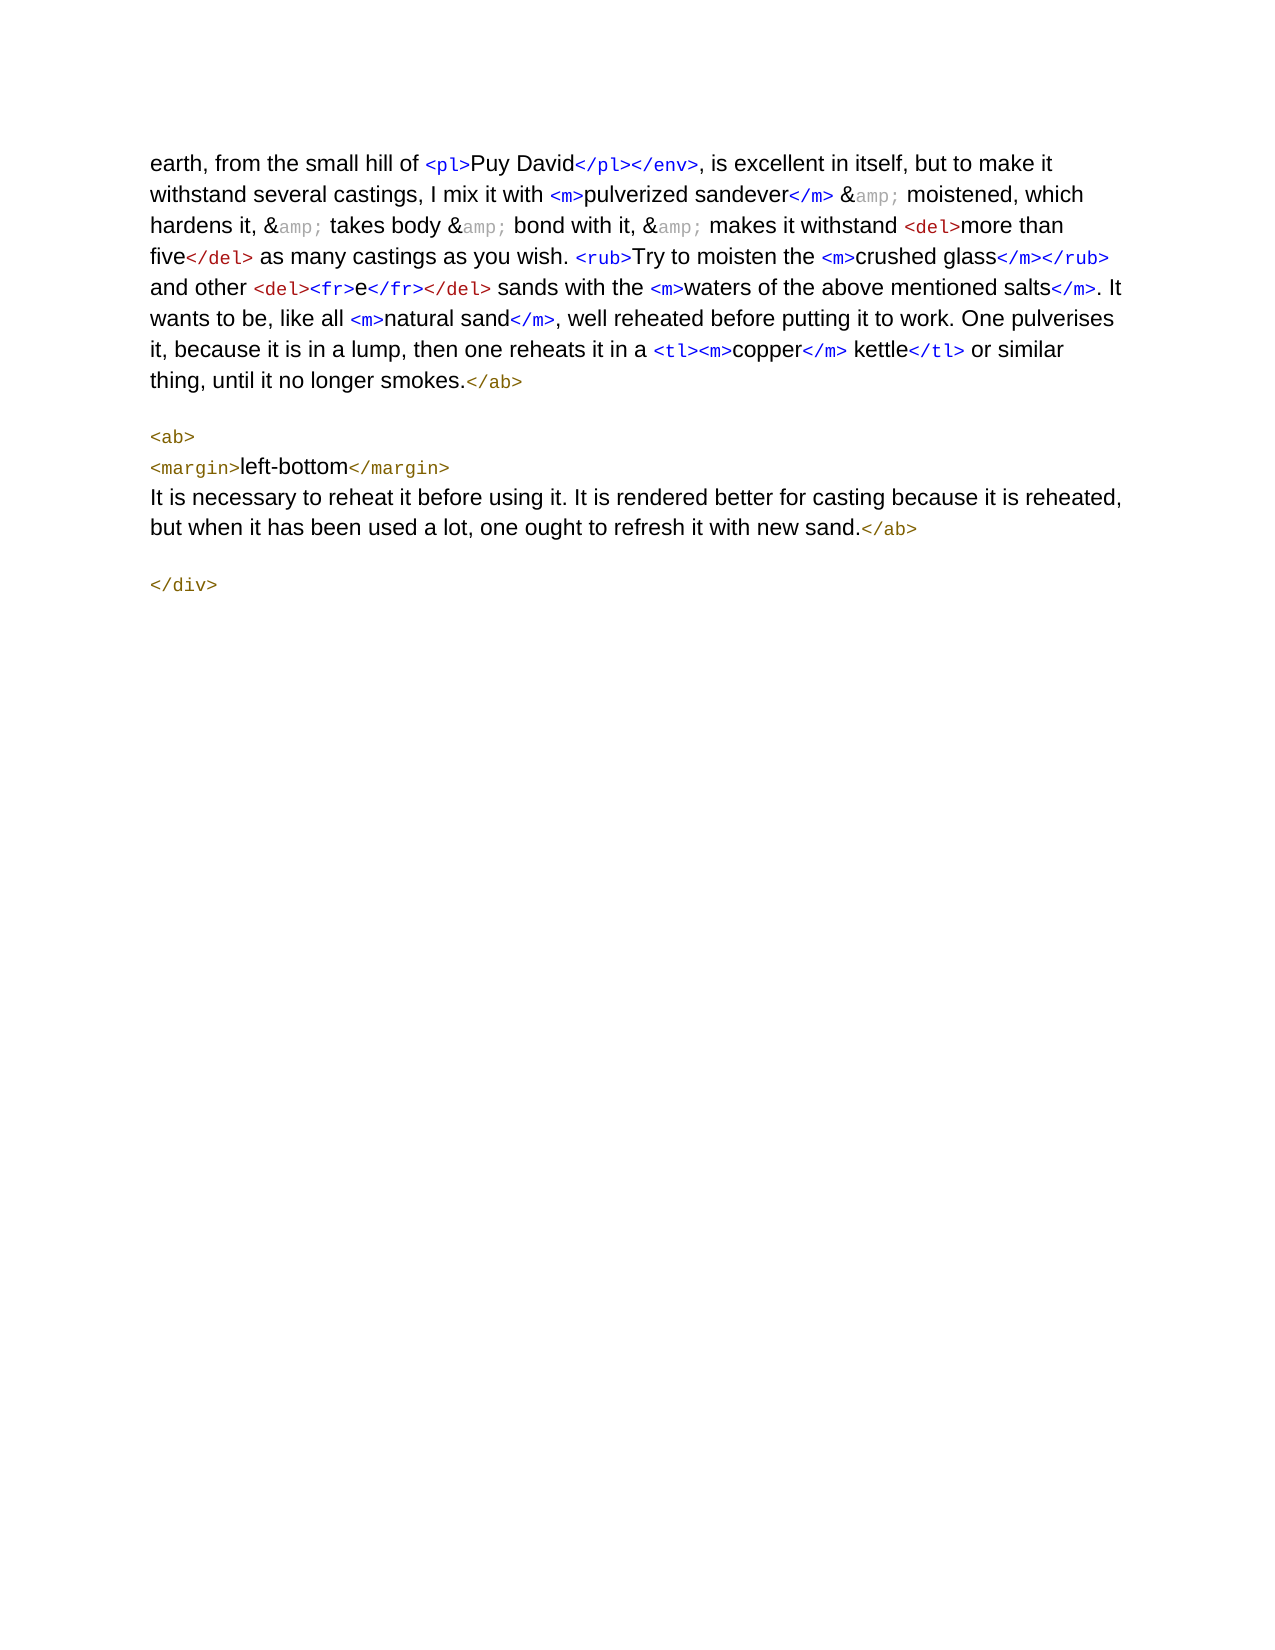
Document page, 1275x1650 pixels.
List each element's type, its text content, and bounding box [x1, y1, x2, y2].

text <ab> <margin>left-bottom</margin> It is necessary to reheat it before using it. It is rendered better for casting because it is reheated, but when it has been used a lot, one ought to refresh it with new sand.</ab> [150, 428, 1125, 541]
text </div> [150, 576, 1125, 597]
